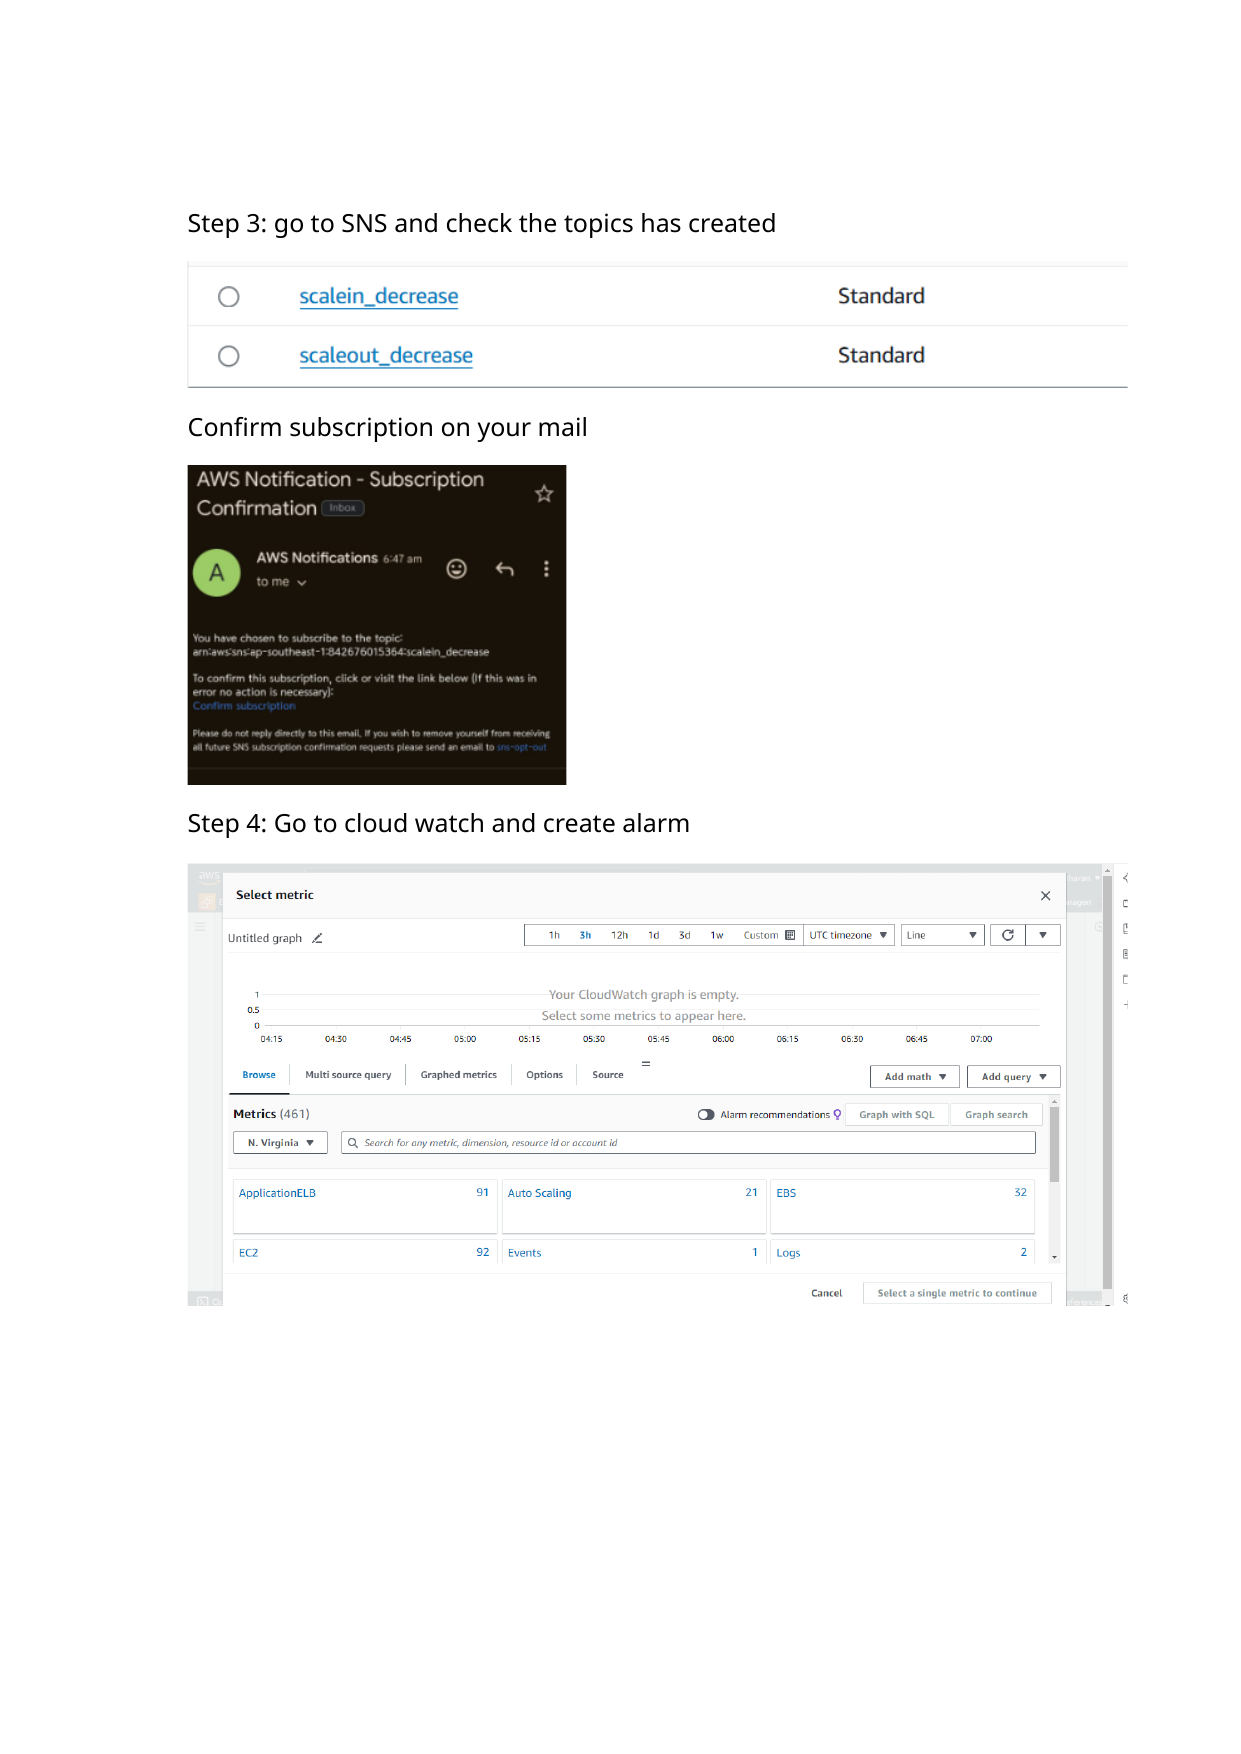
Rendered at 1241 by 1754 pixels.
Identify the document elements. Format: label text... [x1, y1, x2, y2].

picture [187, 861, 1128, 1306]
text Step 3: go to SNS and check the topics has created [187, 206, 1090, 240]
text Confirm subscription on your mail [187, 410, 1090, 444]
text Step 4: Go to cloud watch and create alarm [187, 806, 1090, 840]
